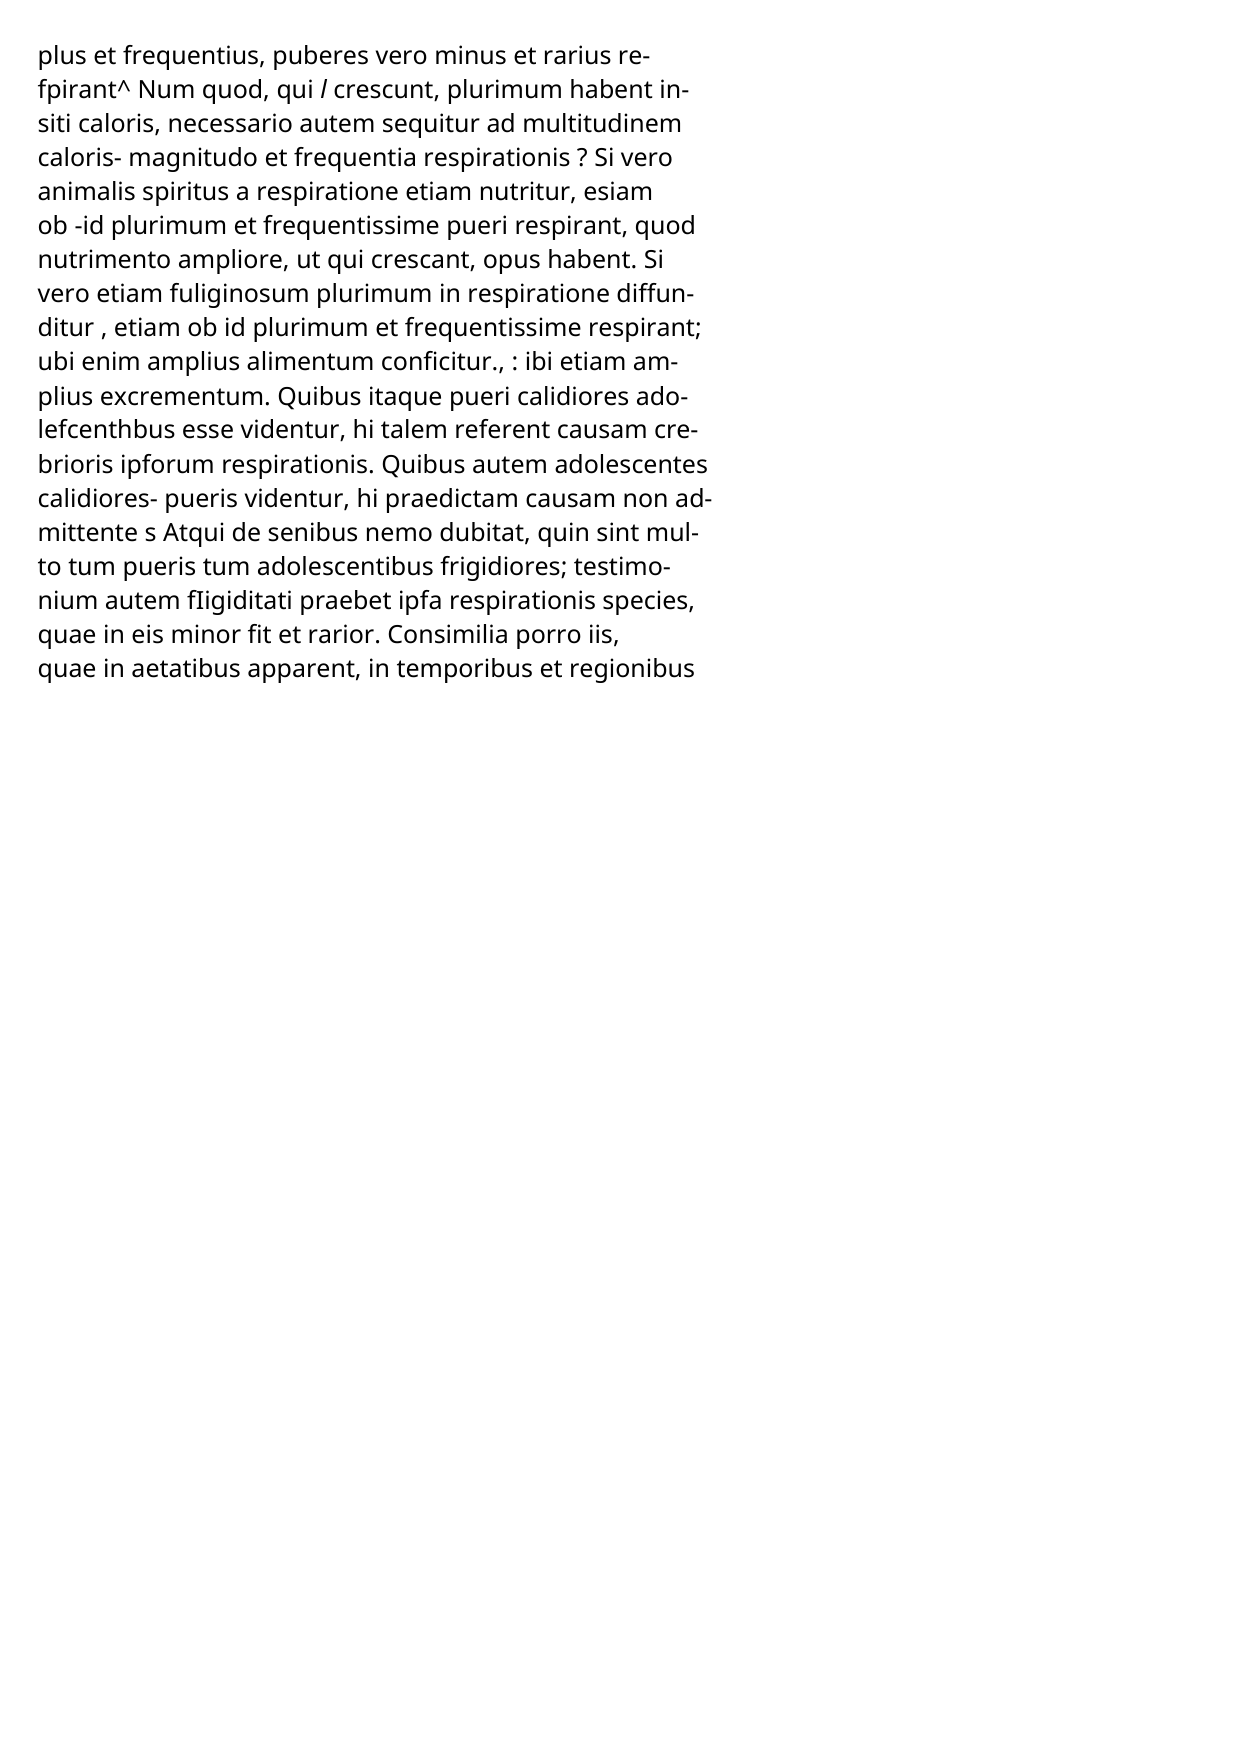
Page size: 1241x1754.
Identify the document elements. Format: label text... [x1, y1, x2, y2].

text plus et frequentius, puberes vero minus et rarius re- fpirant^ Num quod, qui l crescunt, plurimum habent in- siti caloris, necessario autem sequitur ad multitudinem caloris- magnitudo et frequentia respirationis ? Si vero animalis spiritus a respiratione etiam nutritur, esiam ob -id plurimum et frequentissime pueri respirant, quod nutrimento ampliore, ut qui crescant, opus habent. Si vero etiam fuliginosum plurimum in respiratione diffun- ditur , etiam ob id plurimum et frequentissime respirant; ubi enim amplius alimentum conficitur., : ibi etiam am- plius excrementum. Quibus itaque pueri calidiores ado- lefcenthbus esse videntur, hi talem referent causam cre- brioris ipforum respirationis. Quibus autem adolescentes calidiores- pueris videntur, hi praedictam causam non ad- mittente s Atqui de senibus nemo dubitat, quin sint mul- to tum pueris tum adolescentibus frigidiores; testimo- nium autem fIigiditati praebet ipfa respirationis species, quae in eis minor fit et rarior. Consimilia porro iis, quae in aetatibus apparent, in temporibus et regionibus [37, 37, 1203, 685]
